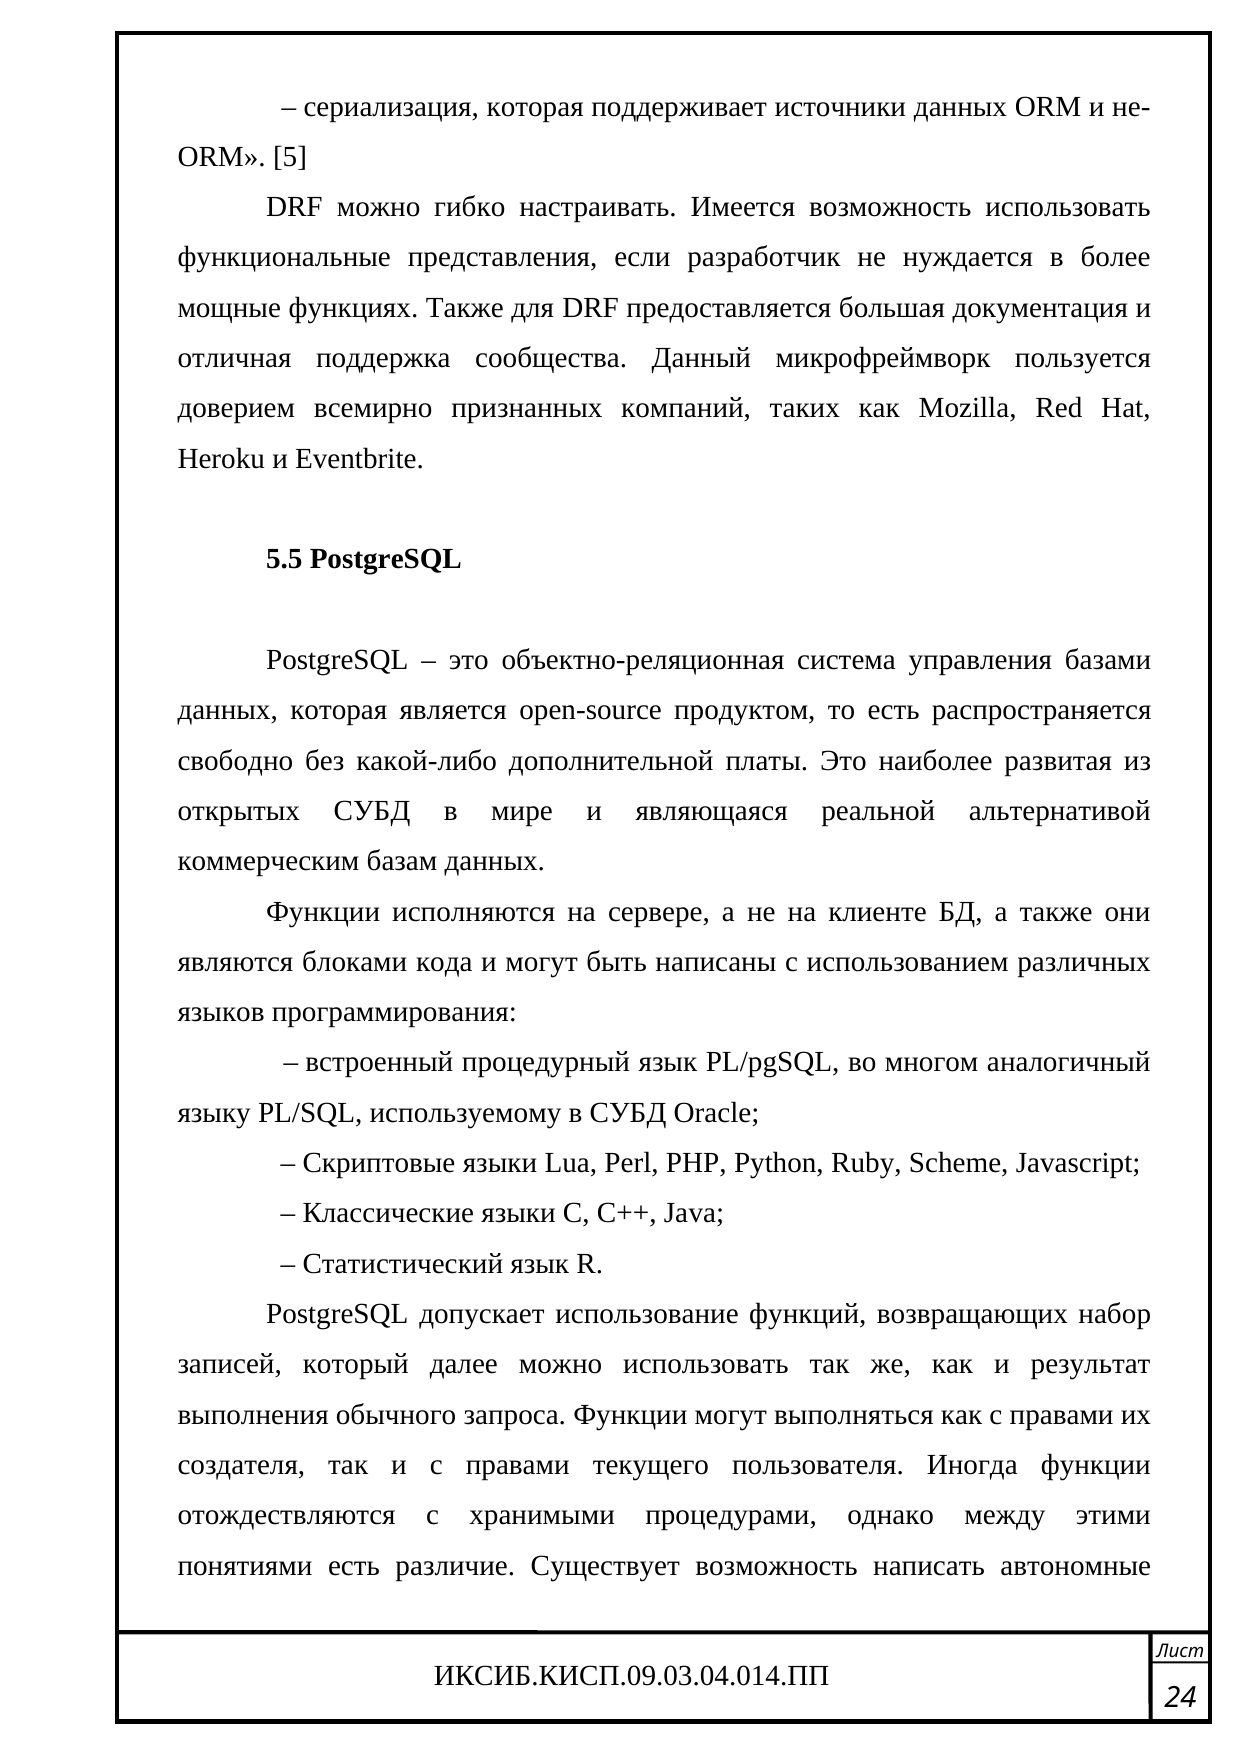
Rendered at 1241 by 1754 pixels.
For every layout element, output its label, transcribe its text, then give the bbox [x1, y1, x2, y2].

text – Скриптовые языки Lua, Perl, PHP, Python, Ruby, Scheme, Javascript; [177, 1145, 1152, 1179]
text – сериализация, которая поддерживает источники данных ORM и не-ORM». [5] [177, 89, 1152, 172]
text PostgreSQL – это объектно-реляционная система управления базами данных, которая является open-source продуктом, то есть распространяется свободно без какой-либо дополнительной платы. Это наиболее развитая из открытых СУБД в мире и являющаяся реальной альтернативой коммерческим базам данных. [177, 642, 1152, 877]
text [177, 1296, 1152, 1581]
text – Классические языки C, C++, Java; [177, 1196, 1152, 1229]
text 5.5 PostgreSQL [177, 541, 1152, 575]
text – встроенный процедурный язык PL/pgSQL, во многом аналогичный языку PL/SQL, используемому в СУБД Oracle; [177, 1044, 1152, 1128]
text DRF можно гибко настраивать. Имеется возможность использовать функциональные представления, если разработчик не нуждается в более мощные функциях. Также для DRF предоставляется большая документация и отличная поддержка сообщества. Данный микрофреймворк пользуется доверием всемирно признанных компаний, таких как Mozilla, Red Hat, Heroku и Eventbrite. [177, 189, 1152, 474]
text – Статистический язык R. [177, 1246, 1152, 1279]
text Функции исполняются на сервере, а не на клиенте БД, а также они являются блоками кода и могут быть написаны с использованием различных языков программирования: [177, 894, 1152, 1028]
